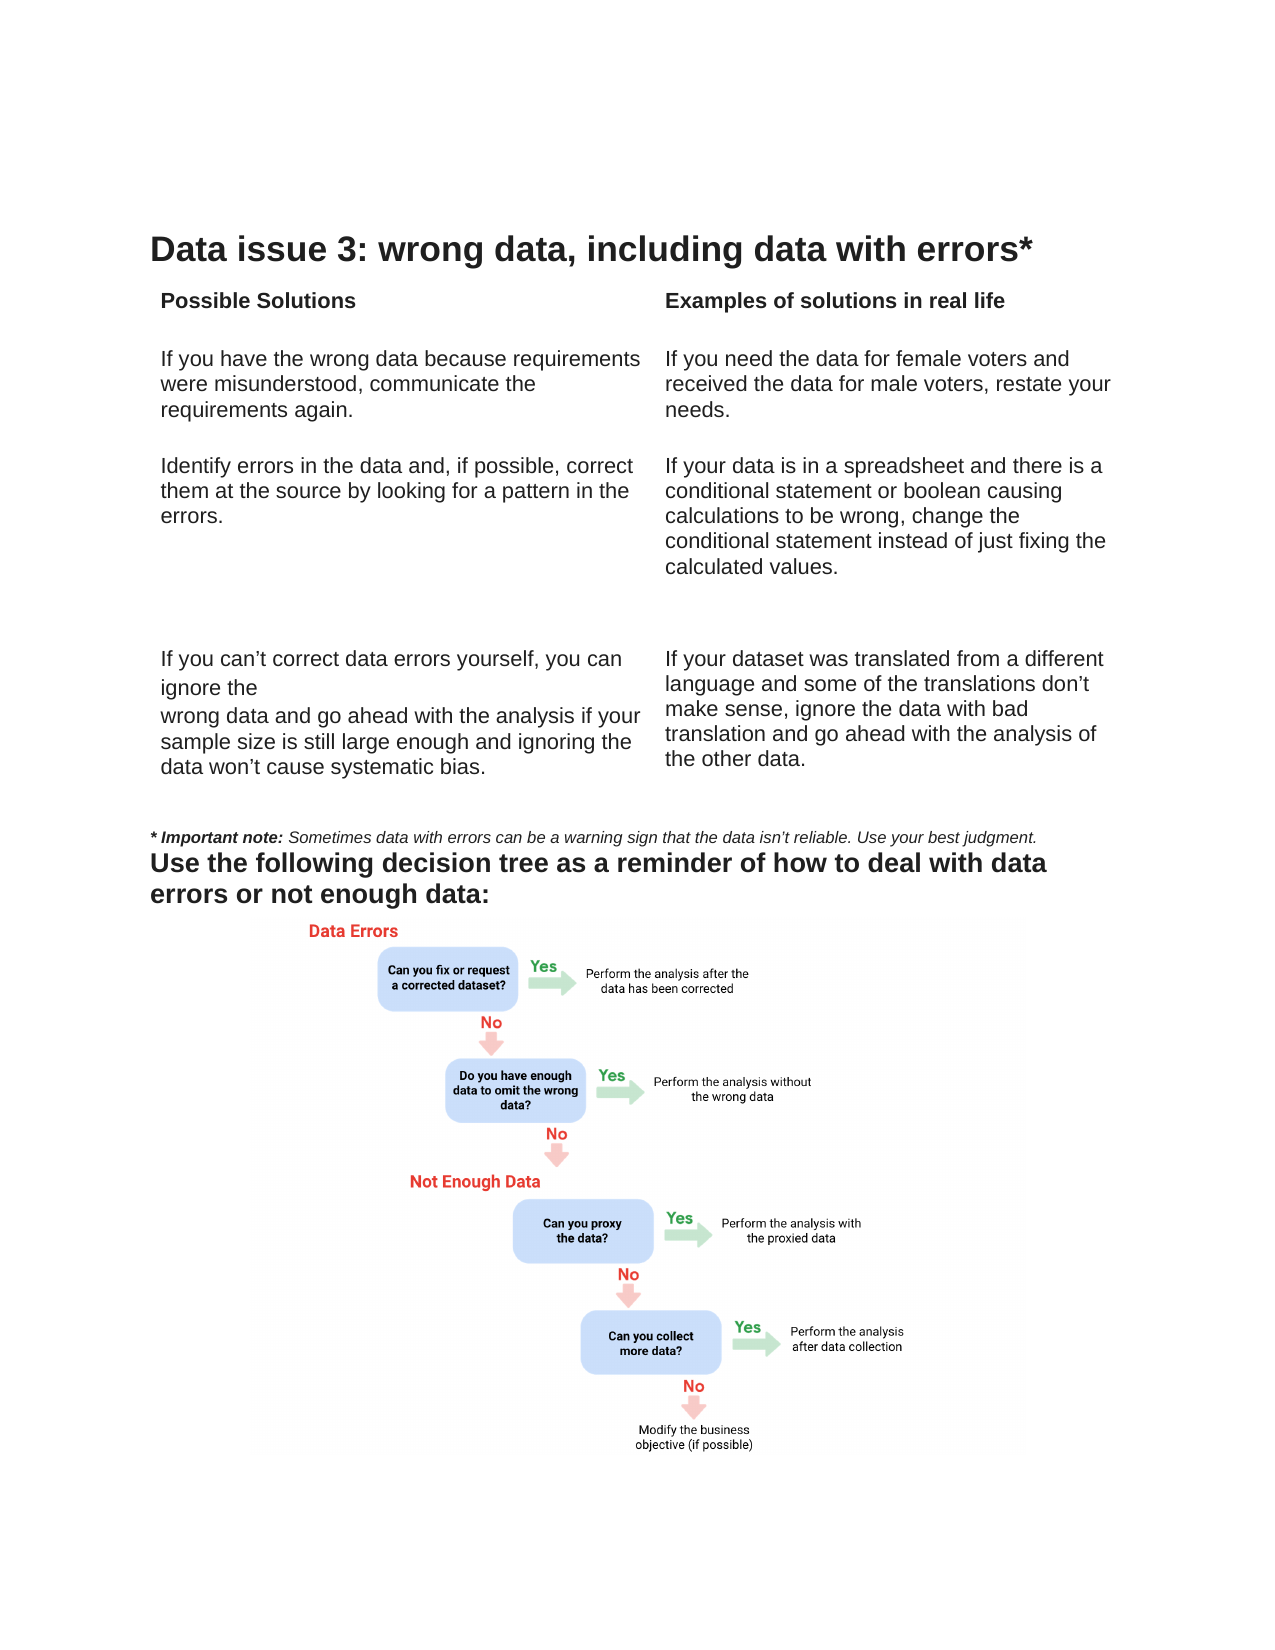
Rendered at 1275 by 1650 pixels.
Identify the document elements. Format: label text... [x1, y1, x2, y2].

picture [250, 917, 1026, 1455]
table_cell If you need the data for female voters and received the data for male voters, restate your needs. [655, 336, 1125, 442]
table_cell If your data is in a spreadsheet and there is a conditional statement or boolean causing calculations to be wrong, change the conditional statement instead of just fixing the calculated values. [655, 443, 1125, 635]
subtitle Data issue 3: wrong data, including data with errors* [150, 228, 1125, 269]
subtitle Use the following decision tree as a reminder of how to deal with data errors or not enough data: [150, 847, 1125, 909]
table_header Possible Solutions [150, 277, 654, 336]
text * Important note: Sometimes data with errors can be a warning sign that the data isn’t reliable. Use your best judgment. [150, 828, 1125, 847]
table_header Examples of solutions in real life [655, 277, 1125, 336]
table_cell If you have the wrong data because requirements were misunderstood, communicate the requirements again. [150, 336, 654, 442]
table_cell If your dataset was translated from a different language and some of the translations don’t make sense, ignore the data with bad translation and go ahead with the analysis of the other data. [655, 635, 1125, 828]
table_cell If you can’t correct data errors yourself, you can ignore the wrong data and go ahead with the analysis if your sample size is still large enough and ignoring the data won’t cause systematic bias. [150, 635, 654, 828]
table_cell Identify errors in the data and, if possible, correct them at the source by looking for a pattern in the errors. [150, 443, 654, 635]
